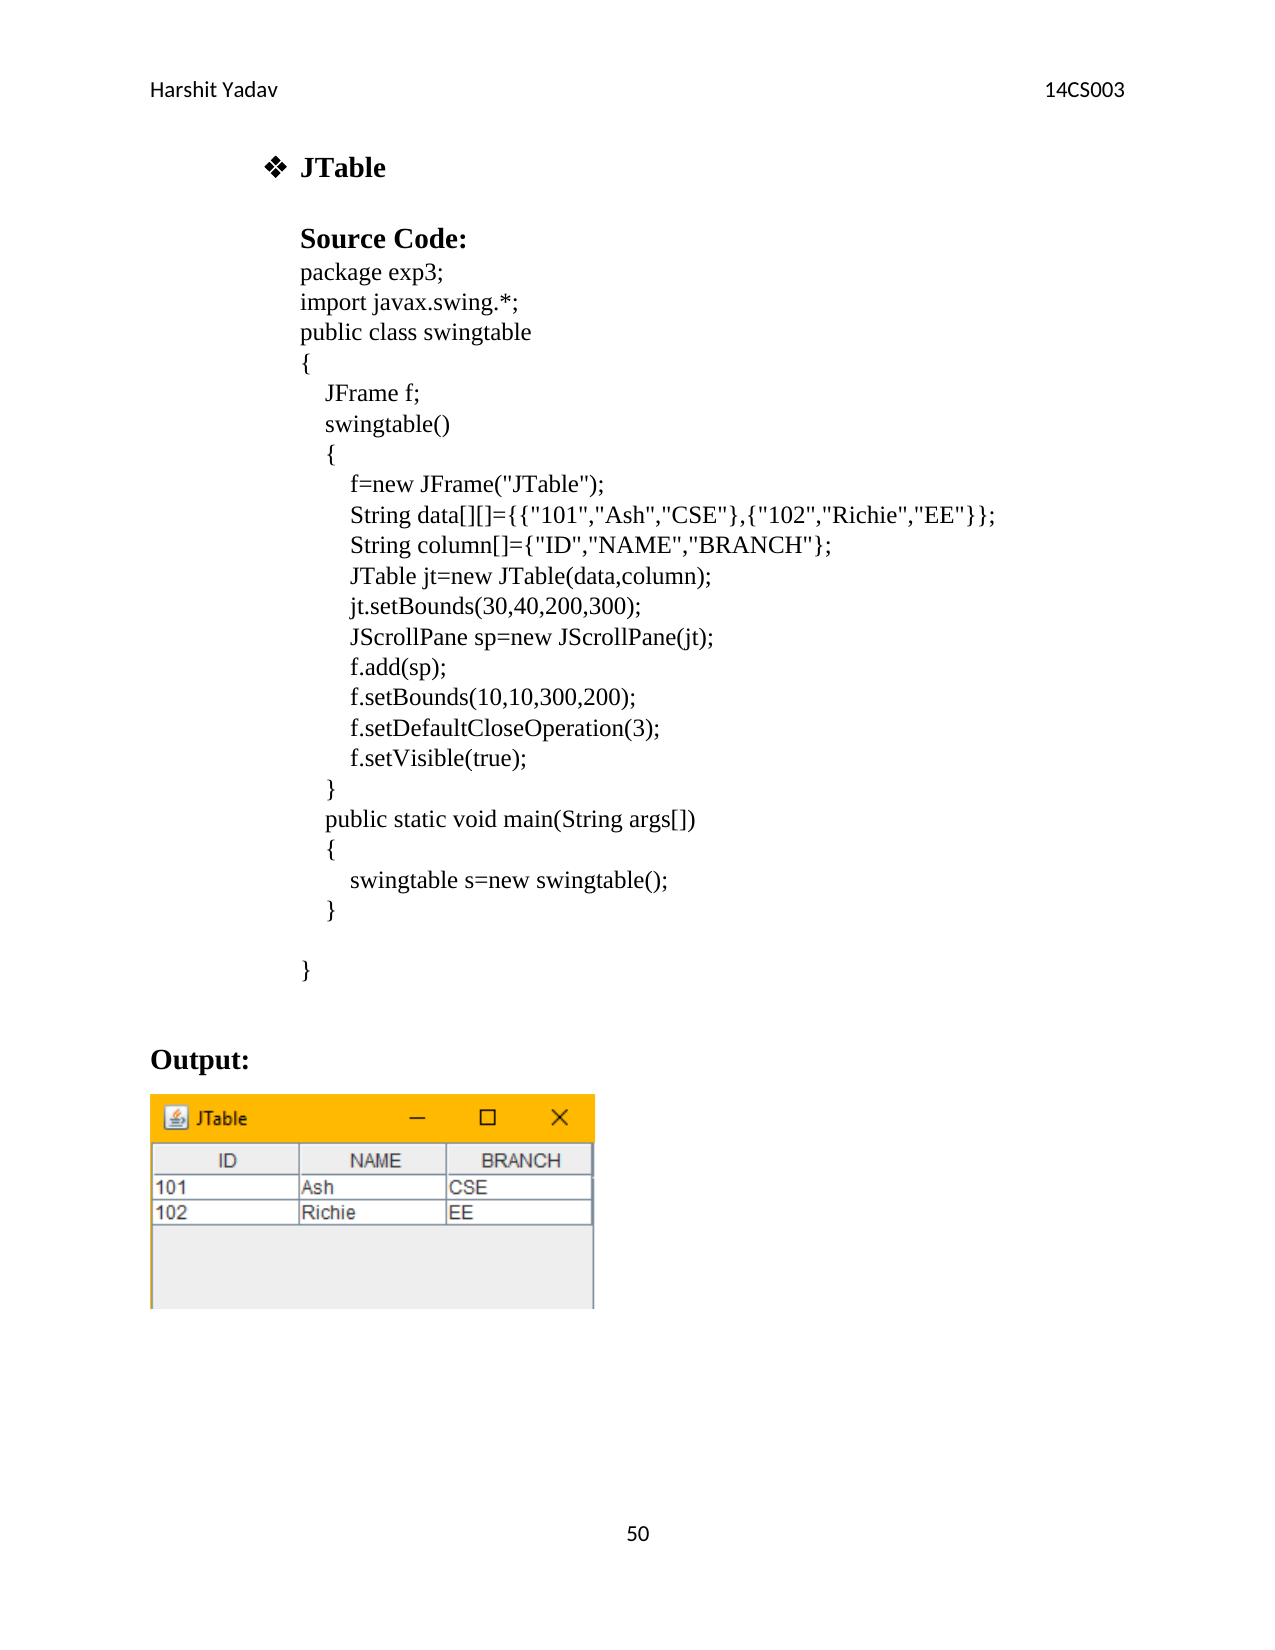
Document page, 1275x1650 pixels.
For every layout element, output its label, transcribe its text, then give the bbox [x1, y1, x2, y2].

list f.setDefaultCloseOperation(3); [300, 713, 1125, 742]
list JFrame f; [300, 378, 1125, 407]
list f.add(sp); [300, 652, 1125, 681]
list import javax.swing.*; [300, 287, 1125, 316]
list } [300, 956, 1125, 984]
list String data[][]={{"101","Ash","CSE"},{"102","Richie","EE"}}; [300, 500, 1125, 529]
list } [300, 895, 1125, 924]
list swingtable() [300, 409, 1125, 437]
list String column[]={"ID","NAME","BRANCH"}; [300, 530, 1125, 559]
list { [300, 439, 1125, 468]
picture [150, 1094, 596, 1309]
list f=new JFrame("JTable"); [300, 469, 1125, 498]
list } [300, 774, 1125, 802]
list JTable jt=new JTable(data,column); [300, 561, 1125, 589]
list swingtable s=new swingtable(); [300, 865, 1125, 894]
list f.setBounds(10,10,300,200); [300, 682, 1125, 711]
list { [300, 834, 1125, 863]
text Output: [150, 1042, 1125, 1076]
list package exp3; [300, 257, 1125, 285]
list { [300, 348, 1125, 377]
list public static void main(String args[]) [300, 804, 1125, 833]
list f.setVisible(true); [300, 743, 1125, 772]
list Source Code: [300, 221, 1125, 255]
list JTable [262, 150, 1125, 184]
list public class swingtable [300, 317, 1125, 346]
list JScrollPane sp=new JScrollPane(jt); [300, 622, 1125, 650]
list jt.setBounds(30,40,200,300); [300, 591, 1125, 620]
